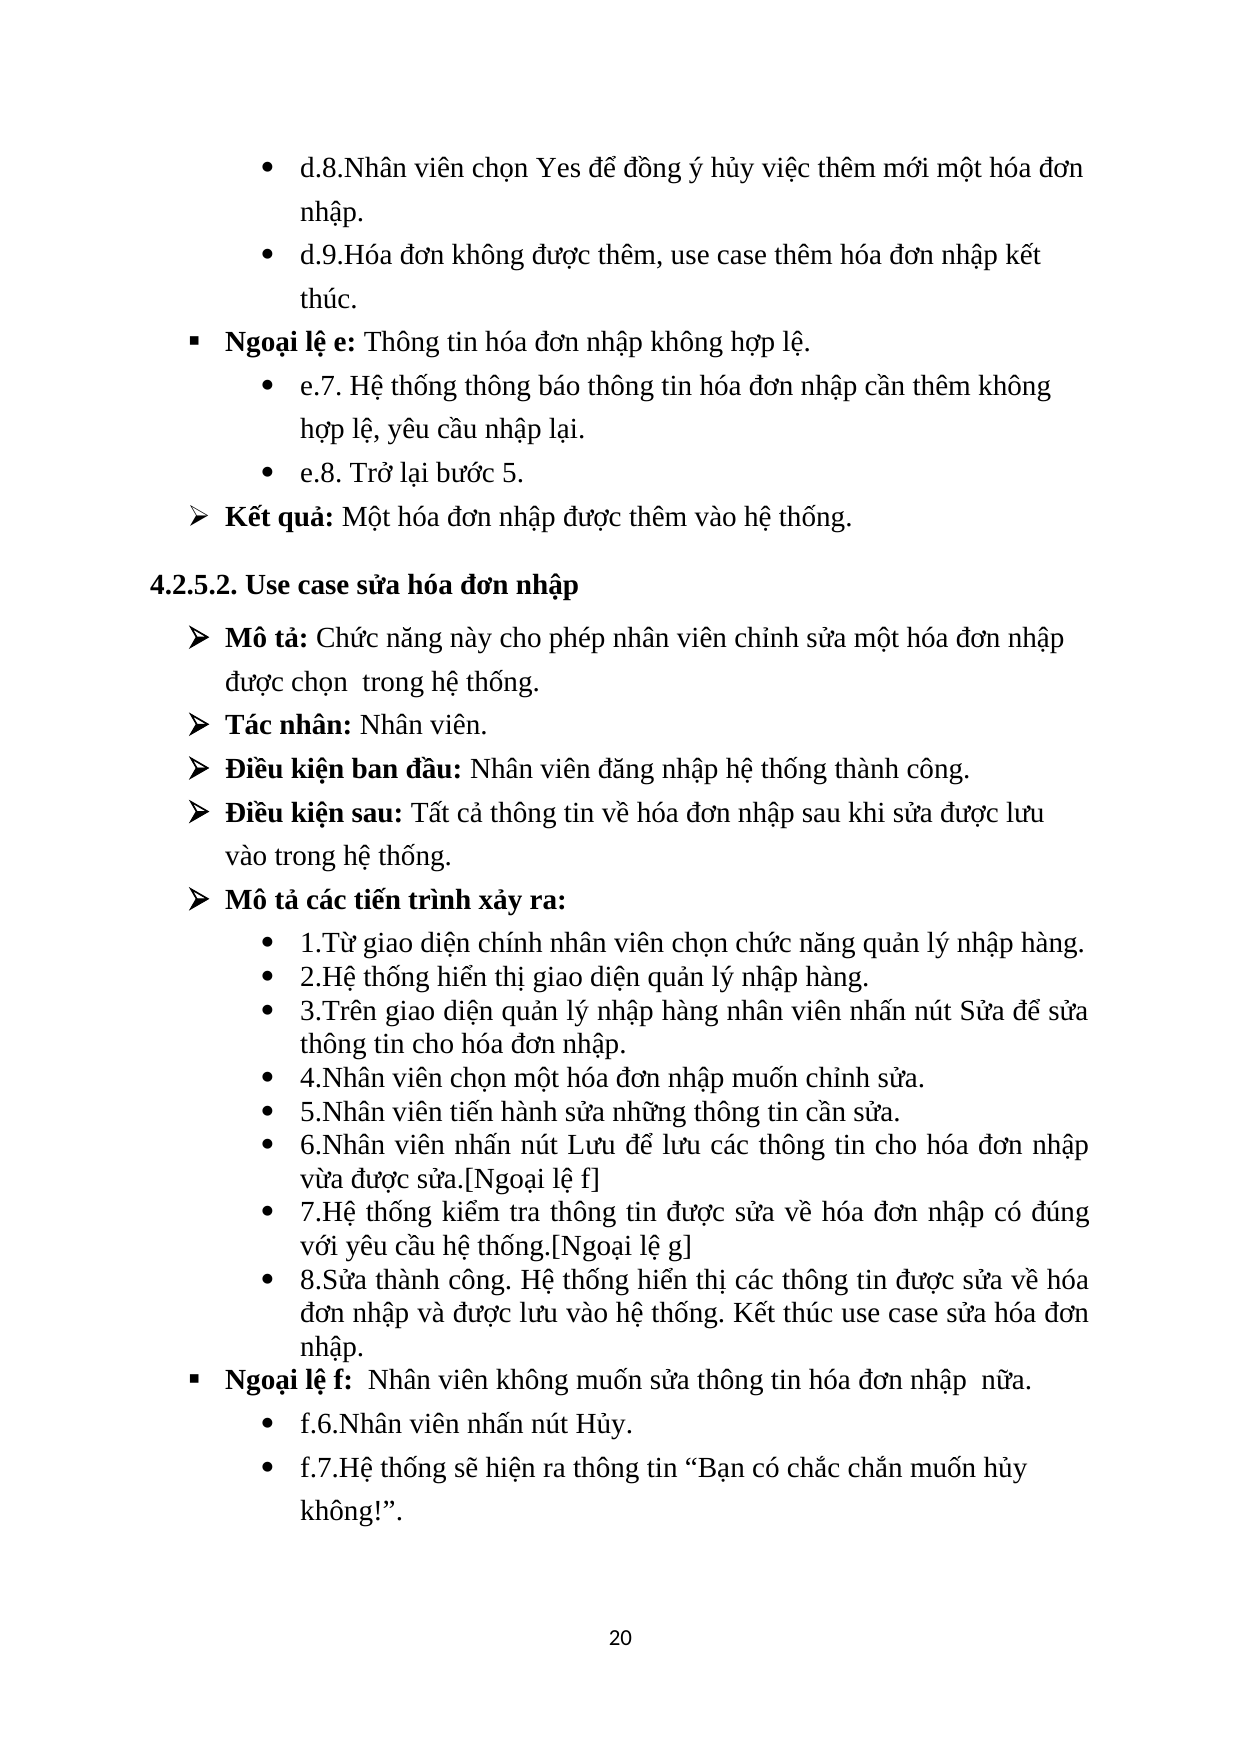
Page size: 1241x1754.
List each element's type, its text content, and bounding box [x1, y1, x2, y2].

list f.6.Nhân viên nhấn nút Hủy. [262, 1406, 1090, 1440]
list Tác nhân: Nhân viên. [187, 707, 1090, 741]
list 8.Sửa thành công. Hệ thống hiển thị các thông tin được sửa về hóa đơn nhập và được lưu vào hệ thống. Kết thúc use case sửa hóa đơn nhập. [262, 1262, 1090, 1362]
list f.7.Hệ thống sẽ hiện ra thông tin “Bạn có chắc chắn muốn hủy không!”. [262, 1450, 1090, 1527]
list 6.Nhân viên nhấn nút Lưu để lưu các thông tin cho hóa đơn nhập vừa được sửa.[Ngoại lệ f] [262, 1127, 1090, 1194]
list Mô tả: Chức năng này cho phép nhân viên chỉnh sửa một hóa đơn nhập được chọn trong hệ thống. [187, 620, 1090, 697]
list d.8.Nhân viên chọn Yes để đồng ý hủy việc thêm mới một hóa đơn nhập. [262, 150, 1090, 227]
list Ngoại lệ f: Nhân viên không muốn sửa thông tin hóa đơn nhập nữa. [187, 1362, 1090, 1396]
text 4.2.5.2. Use case sửa hóa đơn nhập [150, 567, 1090, 601]
list e.8. Trở lại bước 5. [262, 455, 1090, 489]
list Ngoại lệ e: Thông tin hóa đơn nhập không hợp lệ. [187, 324, 1090, 358]
list 4.Nhân viên chọn một hóa đơn nhập muốn chỉnh sửa. [262, 1060, 1090, 1094]
list d.9.Hóa đơn không được thêm, use case thêm hóa đơn nhập kết thúc. [262, 237, 1090, 314]
list 7.Hệ thống kiểm tra thông tin được sửa về hóa đơn nhập có đúng với yêu cầu hệ thống.[Ngoại lệ g] [262, 1194, 1090, 1262]
list Điều kiện sau: Tất cả thông tin về hóa đơn nhập sau khi sửa được lưu vào trong hệ thống. [187, 795, 1090, 872]
list 5.Nhân viên tiến hành sửa những thông tin cần sửa. [262, 1094, 1090, 1127]
list e.7. Hệ thống thông báo thông tin hóa đơn nhập cần thêm không hợp lệ, yêu cầu nhập lại. [262, 368, 1090, 445]
list 1.Từ giao diện chính nhân viên chọn chức năng quản lý nhập hàng. [262, 926, 1090, 959]
list Mô tả các tiến trình xảy ra: [187, 882, 1090, 916]
list Kết quả: Một hóa đơn nhập được thêm vào hệ thống. [187, 499, 1090, 532]
list 2.Hệ thống hiển thị giao diện quản lý nhập hàng. [262, 959, 1090, 993]
list 3.Trên giao diện quản lý nhập hàng nhân viên nhấn nút Sửa để sửa thông tin cho hóa đơn nhập. [262, 993, 1090, 1060]
list Điều kiện ban đầu: Nhân viên đăng nhập hệ thống thành công. [187, 751, 1090, 785]
